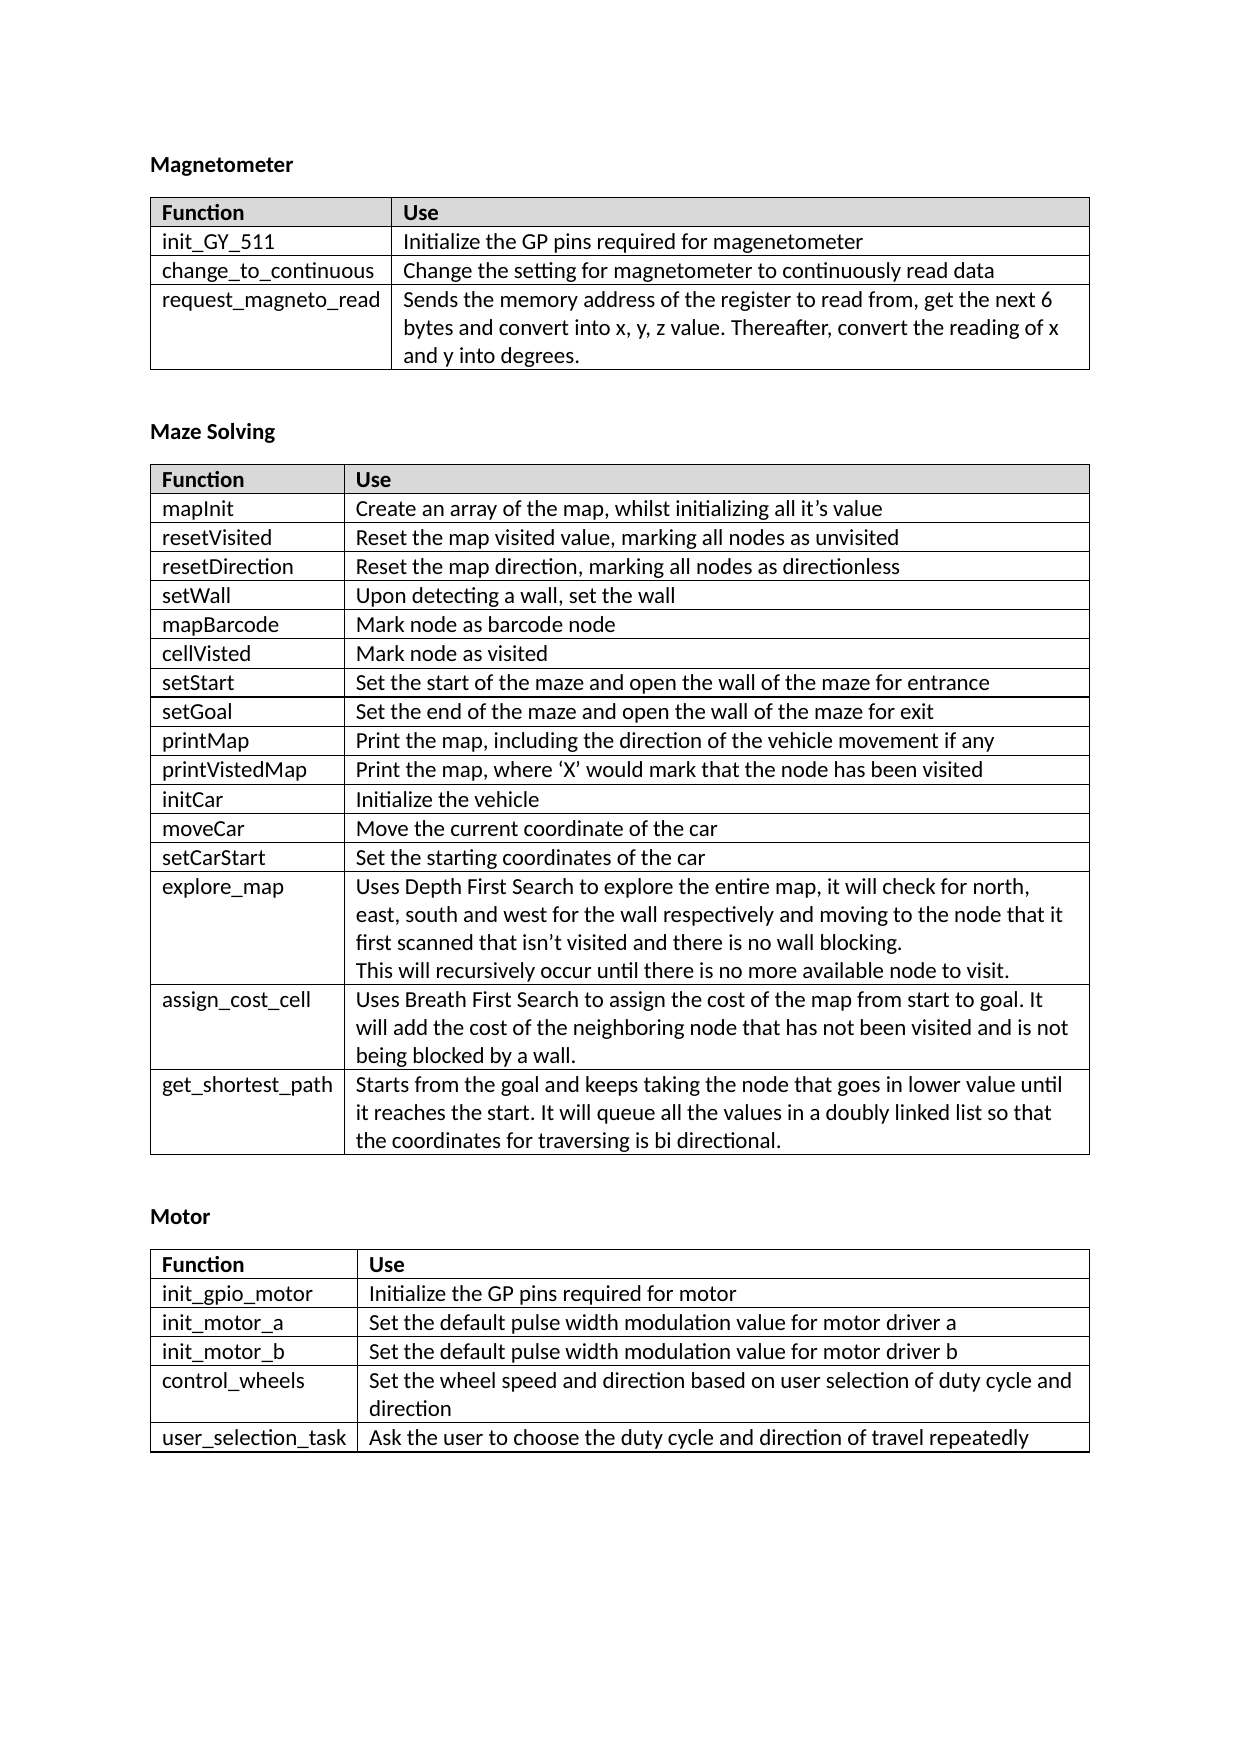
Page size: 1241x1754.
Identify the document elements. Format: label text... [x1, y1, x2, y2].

table_cell setStart [151, 669, 344, 696]
table_cell Set the end of the maze and open the wall of the maze for exit [345, 698, 1089, 726]
table_header Function [151, 1250, 357, 1278]
table_header Function [151, 198, 391, 226]
table_cell Print the map, where ‘X’ would mark that the node has been visited [345, 756, 1089, 784]
table_cell moveCar [151, 814, 344, 842]
table_cell Set the start of the maze and open the wall of the maze for entrance [345, 669, 1089, 696]
table_header Use [358, 1250, 1089, 1278]
table_cell cellVisted [151, 639, 344, 667]
table_header Function [151, 465, 344, 493]
table_cell Change the setting for magnetometer to continuously read data [392, 256, 1089, 284]
table_cell Initialize the GP pins required for magenetometer [392, 227, 1089, 255]
table_cell Move the current coordinate of the car [345, 814, 1089, 842]
table_cell Sends the memory address of the register to read from, get the next 6 bytes and convert into x, y, z value. Thereafter, convert the reading of x and y into degrees. [392, 285, 1089, 369]
table_cell Set the wheel speed and direction based on user selection of duty cycle and direction [358, 1366, 1089, 1422]
table_cell change_to_continuous [151, 256, 391, 284]
table_cell Print the map, including the direction of the vehicle movement if any [345, 727, 1089, 754]
table_cell Initialize the vehicle [345, 785, 1089, 813]
table_cell Create an array of the map, whilst initializing all it’s value [345, 494, 1089, 522]
table_header Use [345, 465, 1089, 493]
text Magnetometer [150, 150, 1090, 178]
table_cell Upon detecting a wall, set the wall [345, 581, 1089, 609]
table_cell Initialize the GP pins required for motor [358, 1279, 1089, 1307]
table_cell printMap [151, 727, 344, 754]
table_cell init_GY_511 [151, 227, 391, 255]
table_cell resetVisited [151, 523, 344, 551]
table_cell Uses Depth First Search to explore the entire map, it will check for north, east, south and west for the wall respectively and moving to the node that it first scanned that isn’t visited and there is no wall blocking. This will recursively occur until there is no more available node to visit. [345, 872, 1089, 984]
table_cell init_gpio_motor [151, 1279, 357, 1307]
table_cell Uses Breath First Search to assign the cost of the map from start to goal. It will add the cost of the neighboring node that has not been visited and is not being blocked by a wall. [345, 985, 1089, 1069]
table_cell setWall [151, 581, 344, 609]
table_cell Set the default pulse width modulation value for motor driver b [358, 1337, 1089, 1365]
table_cell user_selection_task [151, 1423, 357, 1451]
table_cell control_wheels [151, 1366, 357, 1422]
text Motor [150, 1202, 1090, 1230]
table_cell Set the default pulse width modulation value for motor driver a [358, 1308, 1089, 1336]
table_cell mapBarcode [151, 610, 344, 638]
table_cell get_shortest_path [151, 1070, 344, 1154]
table_cell setGoal [151, 698, 344, 726]
table_cell explore_map [151, 872, 344, 984]
table_cell init_motor_b [151, 1337, 357, 1365]
table_cell setCarStart [151, 843, 344, 871]
table_cell Set the starting coordinates of the car [345, 843, 1089, 871]
table_cell init_motor_a [151, 1308, 357, 1336]
table_cell resetDirection [151, 552, 344, 580]
table_cell mapInit [151, 494, 344, 522]
table_cell Mark node as barcode node [345, 610, 1089, 638]
table_cell assign_cost_cell [151, 985, 344, 1069]
table_cell Reset the map direction, marking all nodes as directionless [345, 552, 1089, 580]
table_cell printVistedMap [151, 756, 344, 784]
table_header Use [392, 198, 1089, 226]
table_cell request_magneto_read [151, 285, 391, 369]
text Maze Solving [150, 417, 1090, 445]
table_cell Mark node as visited [345, 639, 1089, 667]
table_cell initCar [151, 785, 344, 813]
table_cell Starts from the goal and keeps taking the node that goes in lower value until it reaches the start. It will queue all the values in a doubly linked list so that the coordinates for traversing is bi directional. [345, 1070, 1089, 1154]
table_cell Ask the user to choose the duty cycle and direction of travel repeatedly [358, 1423, 1089, 1451]
table_cell Reset the map visited value, marking all nodes as unvisited [345, 523, 1089, 551]
